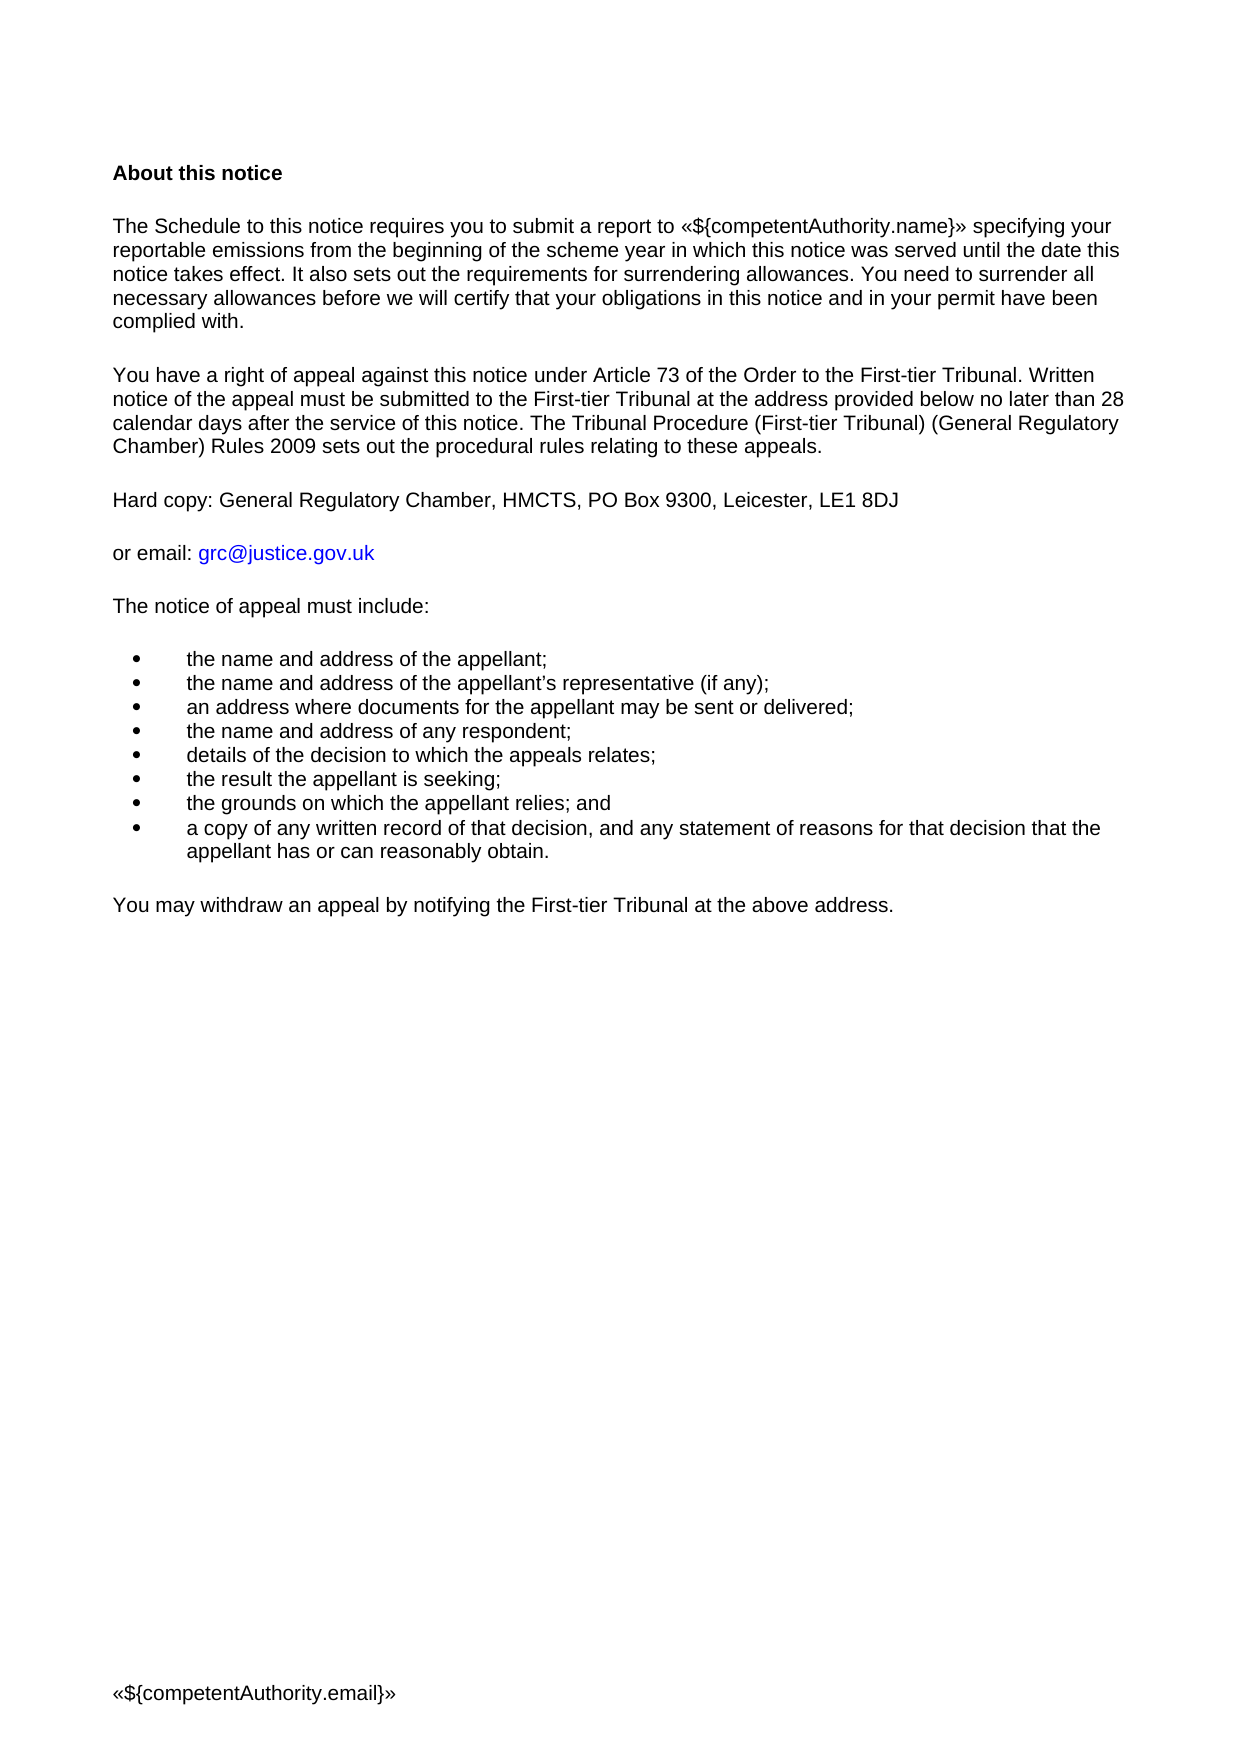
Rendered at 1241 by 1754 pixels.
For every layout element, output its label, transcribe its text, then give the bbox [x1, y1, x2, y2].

list details of the decision to which the appeals relates; [133, 743, 1128, 767]
list the name and address of any respondent; [133, 719, 1128, 743]
list an address where documents for the appellant may be sent or delivered; [133, 695, 1128, 719]
list a copy of any written record of that decision, and any statement of reasons for that decision that the appellant has or can reasonably obtain. [133, 815, 1128, 863]
list the result the appellant is seeking; [133, 767, 1128, 791]
text The Schedule to this notice requires you to submit a report to specifying your reportable emissions from the beginning of the scheme year in which this notice was served until the date this notice takes effect. It also sets out the requirements for surrendering allowances. You need to surrender all necessary allowances before we will certify that your obligations in this notice and in your permit have been complied with. [112, 213, 1128, 333]
text or email: grc@justice.gov.uk [112, 541, 1128, 564]
list the grounds on which the appellant relies; and [133, 791, 1128, 815]
list the name and address of the appellant; [133, 647, 1128, 671]
text You may withdraw an appeal by notifying the First-tier Tribunal at the above address. [112, 892, 1128, 916]
list the name and address of the appellant’s representative (if any); [133, 671, 1128, 695]
text You have a right of appeal against this notice under Article 73 of the Order to the First-tier Tribunal. Written notice of the appeal must be submitted to the First-tier Tribunal at the address provided below no later than 28 calendar days after the service of this notice. The Tribunal Procedure (First-tier Tribunal) (General Regulatory Chamber) Rules 2009 sets out the procedural rules relating to these appeals. [112, 362, 1128, 458]
text Hard copy: General Regulatory Chamber, HMCTS, PO Box 9300, Leicester, LE1 8DJ [112, 487, 1128, 511]
text The notice of appeal must include: [112, 594, 1128, 618]
subtitle About this notice [112, 160, 1128, 184]
